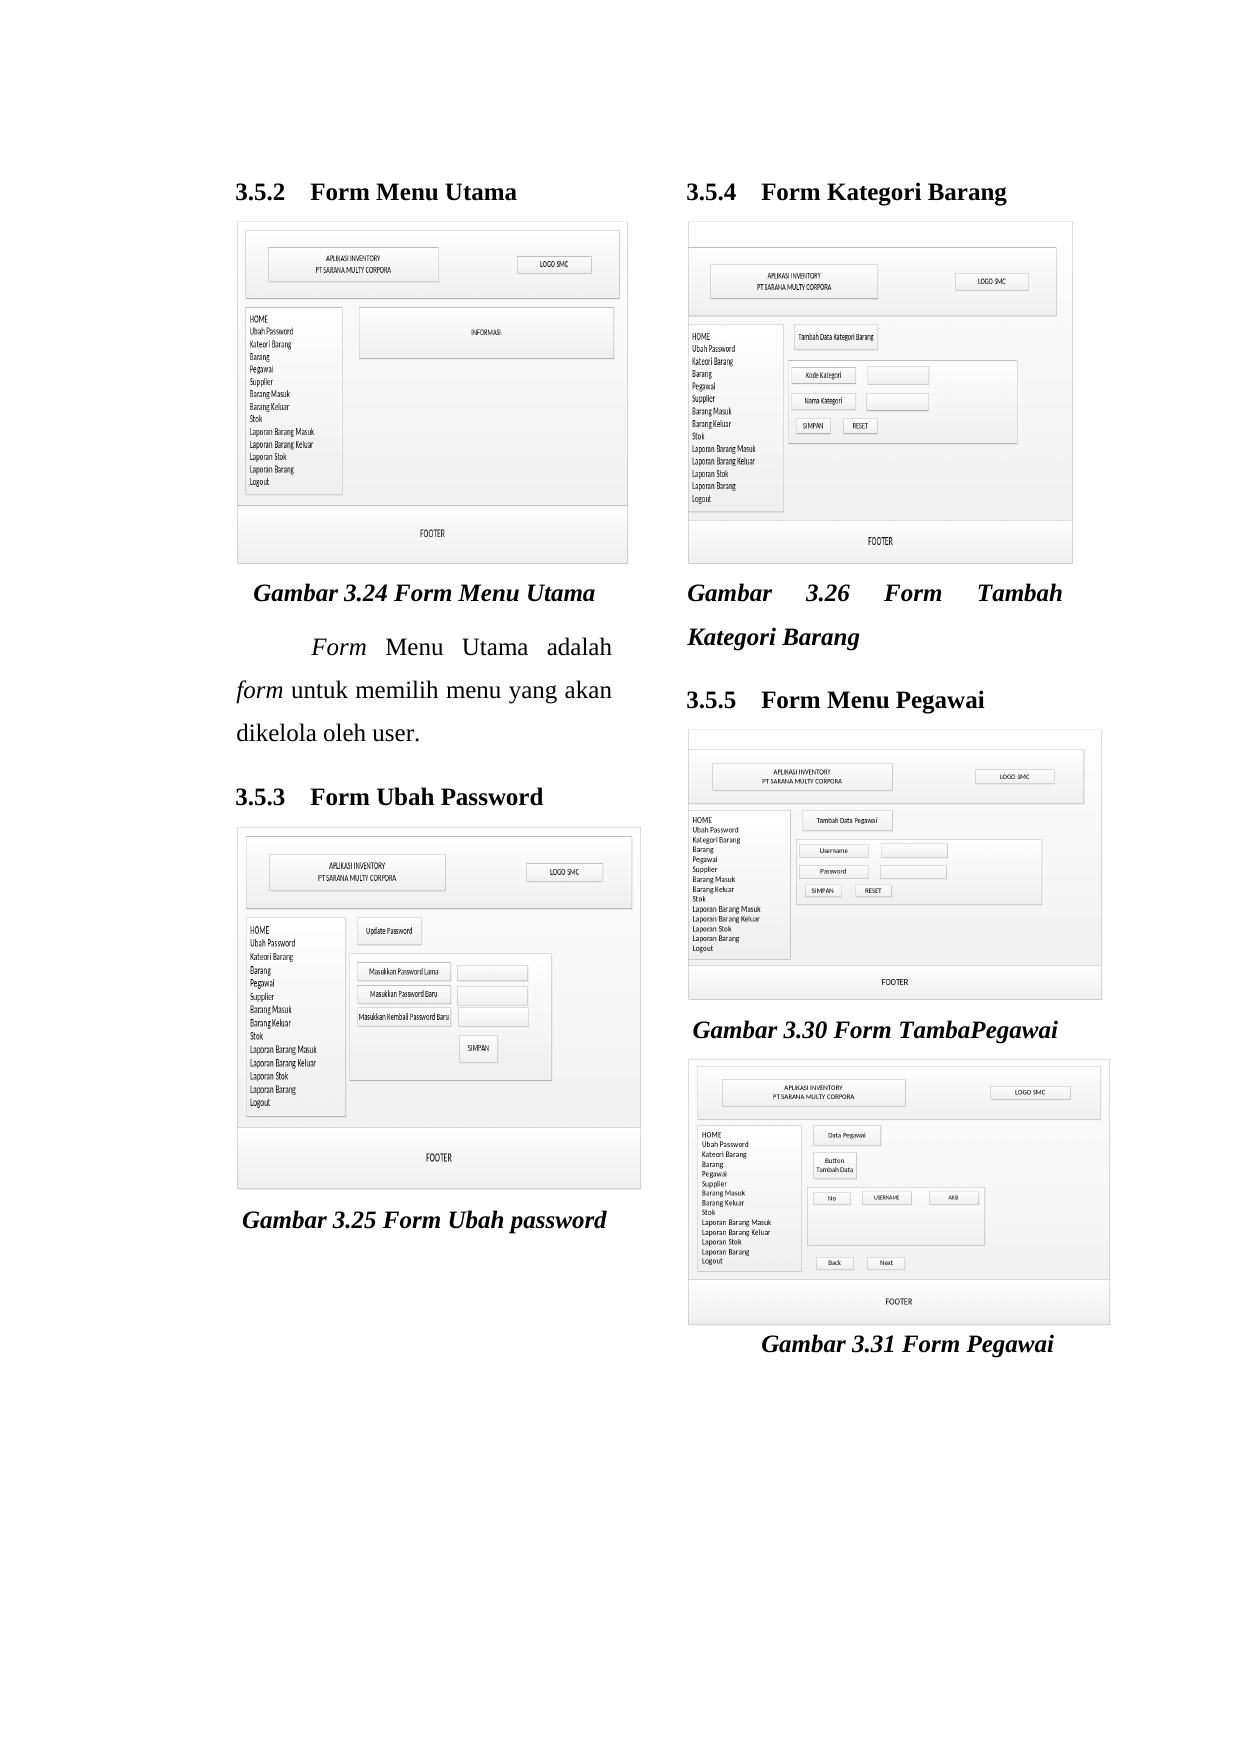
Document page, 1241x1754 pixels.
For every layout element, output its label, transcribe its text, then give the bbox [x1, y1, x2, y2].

text Gambar 3.26 Form Tambah Kategori Barang [687, 220, 1063, 650]
text Gambar 3.31 Form Pegawai [687, 1058, 1063, 1358]
list Form Ubah Password [235, 782, 612, 811]
list Form Kategori Barang [686, 177, 1063, 206]
text Gambar 3.30 Form TambaPegawai [687, 729, 1063, 1044]
list Form Menu Utama [235, 177, 612, 206]
list Form Menu Pegawai [686, 686, 1063, 714]
text Gambar 3.25 Form Ubah password [236, 825, 612, 1234]
text Form Menu Utama adalah form untuk memilih menu yang akan dikelola oleh user. [236, 632, 612, 747]
text Gambar 3.24 Form Menu Utama [236, 578, 612, 607]
